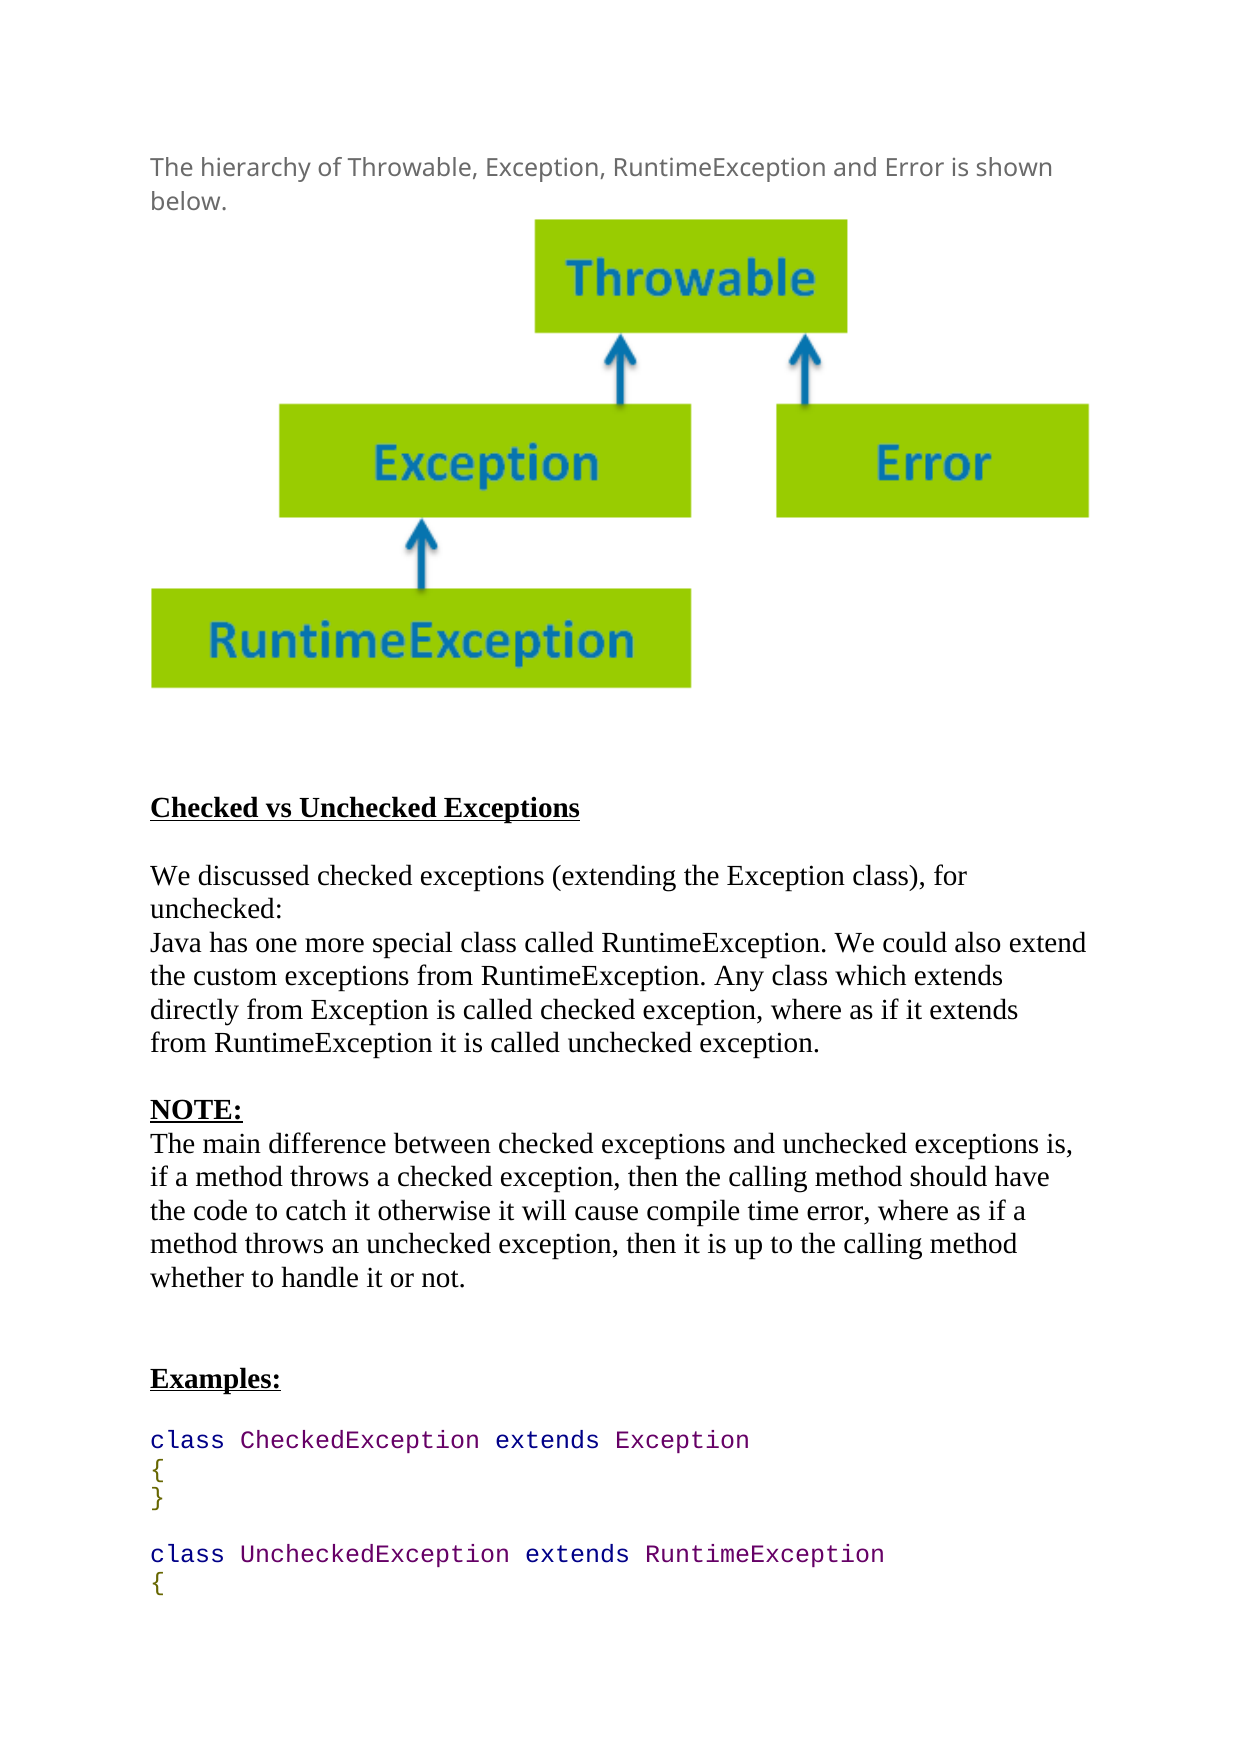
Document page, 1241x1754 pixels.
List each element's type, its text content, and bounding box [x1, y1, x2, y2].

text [150, 1428, 1090, 1598]
text We discussed checked exceptions (extending the Exception class), for unchecked: [150, 858, 1090, 925]
text Java has one more special class called RuntimeException. We could also extend the custom exceptions from RuntimeException. Any class which extends directly from Exception is called checked exception, where as if it extends from RuntimeException it is called unchecked exception. [150, 925, 1090, 1059]
text The hierarchy of Throwable, Exception, RuntimeException and Error is shown below. [234, 150, 1090, 218]
text Examples: [150, 1361, 1090, 1394]
picture [150, 218, 1091, 690]
text Checked vs Unchecked Exceptions [150, 791, 1090, 824]
text NOTE: [150, 1092, 1090, 1126]
text The main difference between checked exceptions and unchecked exceptions is, if a method throws a checked exception, then the calling method should have the code to catch it otherwise it will cause compile time error, where as if a method throws an unchecked exception, then it is up to the calling method whether to handle it or not. [150, 1126, 1090, 1294]
